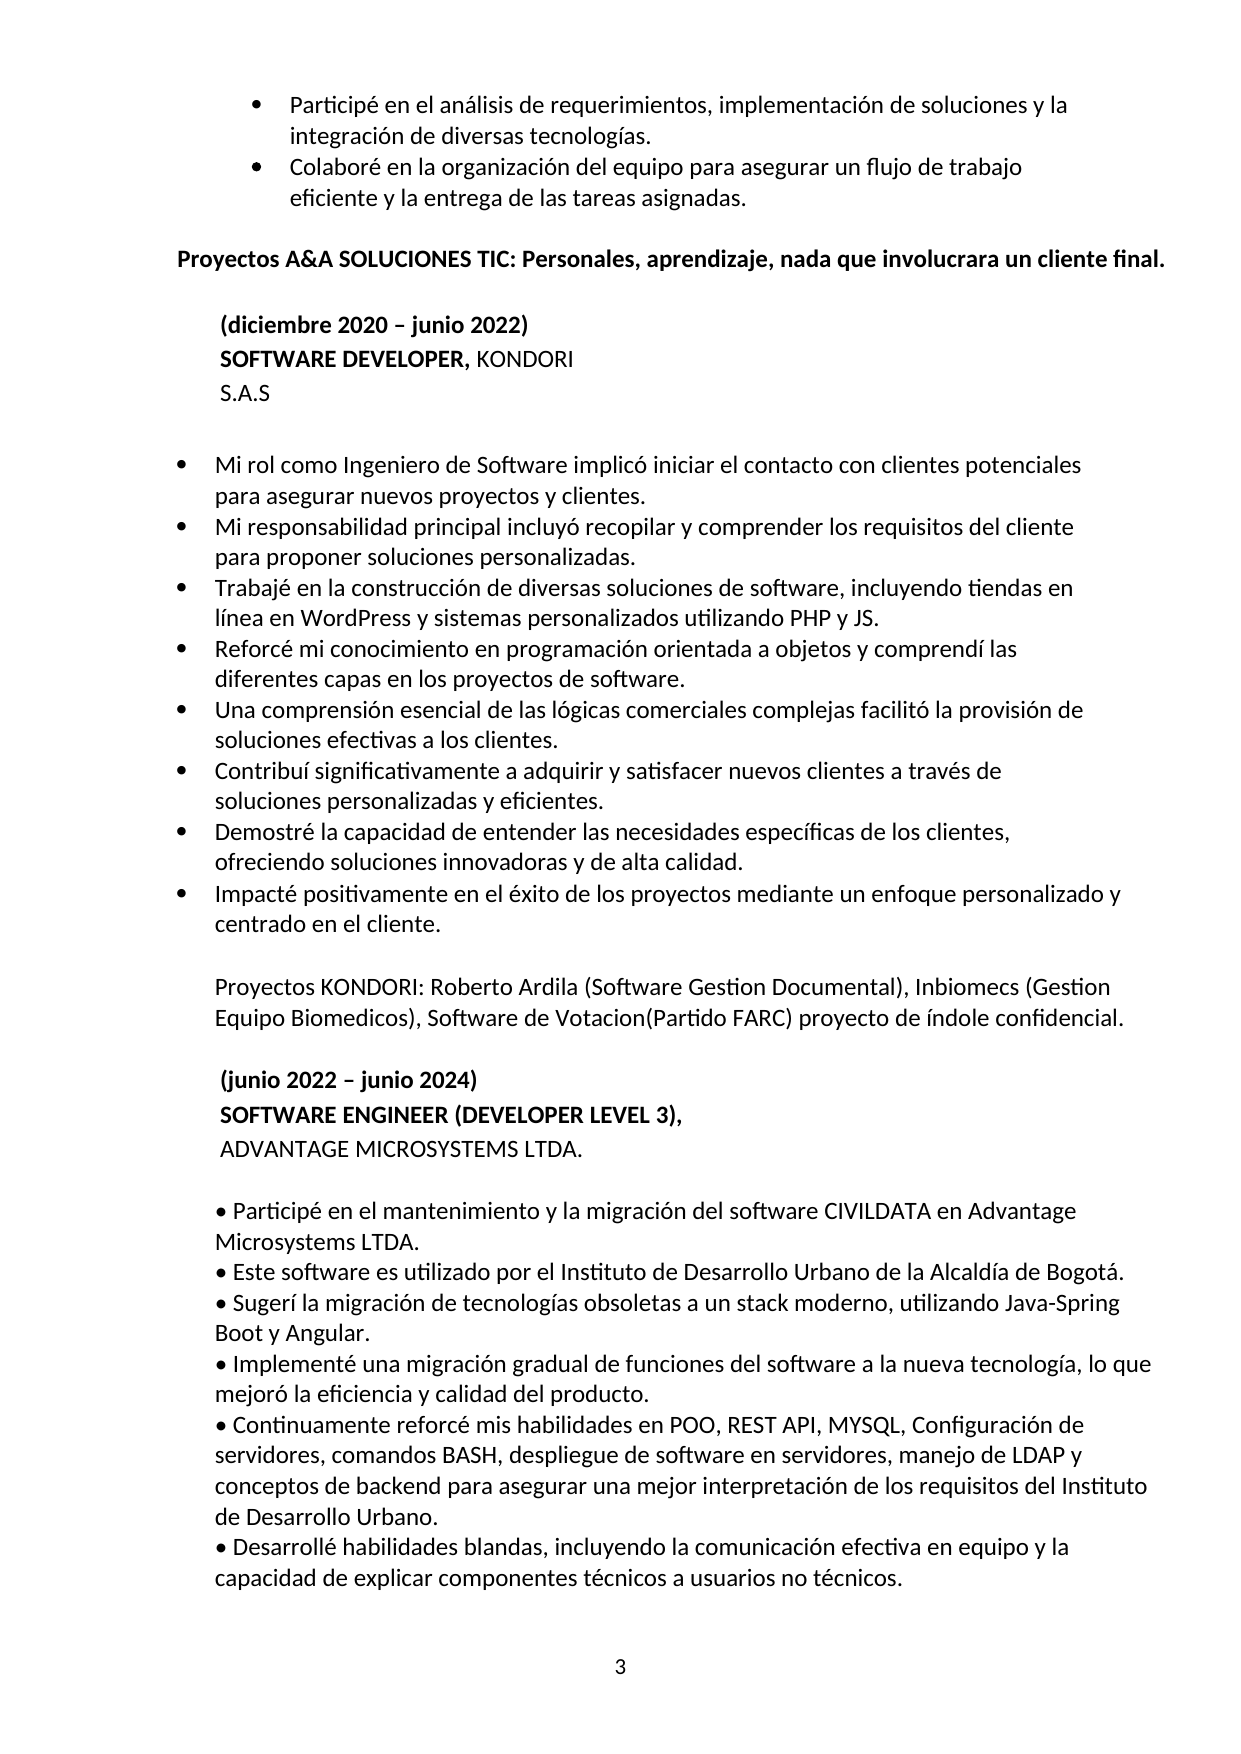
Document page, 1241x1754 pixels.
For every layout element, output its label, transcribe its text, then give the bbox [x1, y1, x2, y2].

list Una comprensión esencial de las lógicas comerciales complejas facilitó la provisión de soluciones efectivas a los clientes. [177, 694, 1098, 755]
list Colaboré en la organización del equipo para asegurar un flujo de trabajo eficiente y la entrega de las tareas asignadas. [252, 151, 1098, 213]
list Impacté positivamente en el éxito de los proyectos mediante un enfoque personalizado y centrado en el cliente. [177, 878, 1167, 939]
text • Sugerí la migración de tecnologías obsoletas a un stack moderno, utilizando Java-Spring Boot y Angular. [214, 1287, 1167, 1348]
text • Participé en el mantenimiento y la migración del software CIVILDATA en Advantage Microsystems LTDA. [214, 1195, 1167, 1256]
text Proyectos KONDORI: Roberto Ardila (Software Gestion Documental), Inbiomecs (Gestion Equipo Biomedicos), Software de Votacion(Partido FARC) proyecto de índole confidencial. [214, 972, 1167, 1033]
text Proyectos A&A SOLUCIONES TIC: Personales, aprendizaje, nada que involucrara un cliente final. [177, 244, 1167, 274]
list Mi responsabilidad principal incluyó recopilar y comprender los requisitos del cliente para proponer soluciones personalizadas. [177, 511, 1098, 572]
subtitle (junio 2022 – junio 2024) [220, 1064, 1167, 1095]
text SOFTWARE ENGINEER (DEVELOPER LEVEL 3), [220, 1099, 1167, 1129]
text • Este software es utilizado por el Instituto de Desarrollo Urbano de la Alcaldía de Bogotá. [214, 1256, 1167, 1287]
text • Desarrollé habilidades blandas, incluyendo la comunicación efectiva en equipo y la capacidad de explicar componentes técnicos a usuarios no técnicos. [214, 1531, 1167, 1592]
list Trabajé en la construcción de diversas soluciones de software, incluyendo tiendas en línea en WordPress y sistemas personalizados utilizando PHP y JS. [177, 572, 1098, 633]
text (diciembre 2020 – junio 2022) SOFTWARE DEVELOPER, KONDORI S.A.S [220, 309, 596, 408]
list Demostré la capacidad de entender las necesidades específicas de los clientes, ofreciendo soluciones innovadoras y de alta calidad. [177, 816, 1098, 877]
list Participé en el análisis de requerimientos, implementación de soluciones y la integración de diversas tecnologías. [252, 89, 1098, 151]
text • Implementé una migración gradual de funciones del software a la nueva tecnología, lo que mejoró la eficiencia y calidad del producto. [214, 1348, 1167, 1409]
list Contribuí significativamente a adquirir y satisfacer nuevos clientes a través de soluciones personalizadas y eficientes. [177, 755, 1098, 816]
list Reforcé mi conocimiento en programación orientada a objetos y comprendí las diferentes capas en los proyectos de software. [177, 633, 1098, 694]
text • Continuamente reforcé mis habilidades en POO, REST API, MYSQL, Configuración de servidores, comandos BASH, despliegue de software en servidores, manejo de LDAP y conceptos de backend para asegurar una mejor interpretación de los requisitos del Instituto de Desarrollo Urbano. [214, 1409, 1167, 1531]
list Mi rol como Ingeniero de Software implicó iniciar el contacto con clientes potenciales para asegurar nuevos proyectos y clientes. [177, 449, 1098, 511]
text ADVANTAGE MICROSYSTEMS LTDA. [220, 1133, 1167, 1164]
